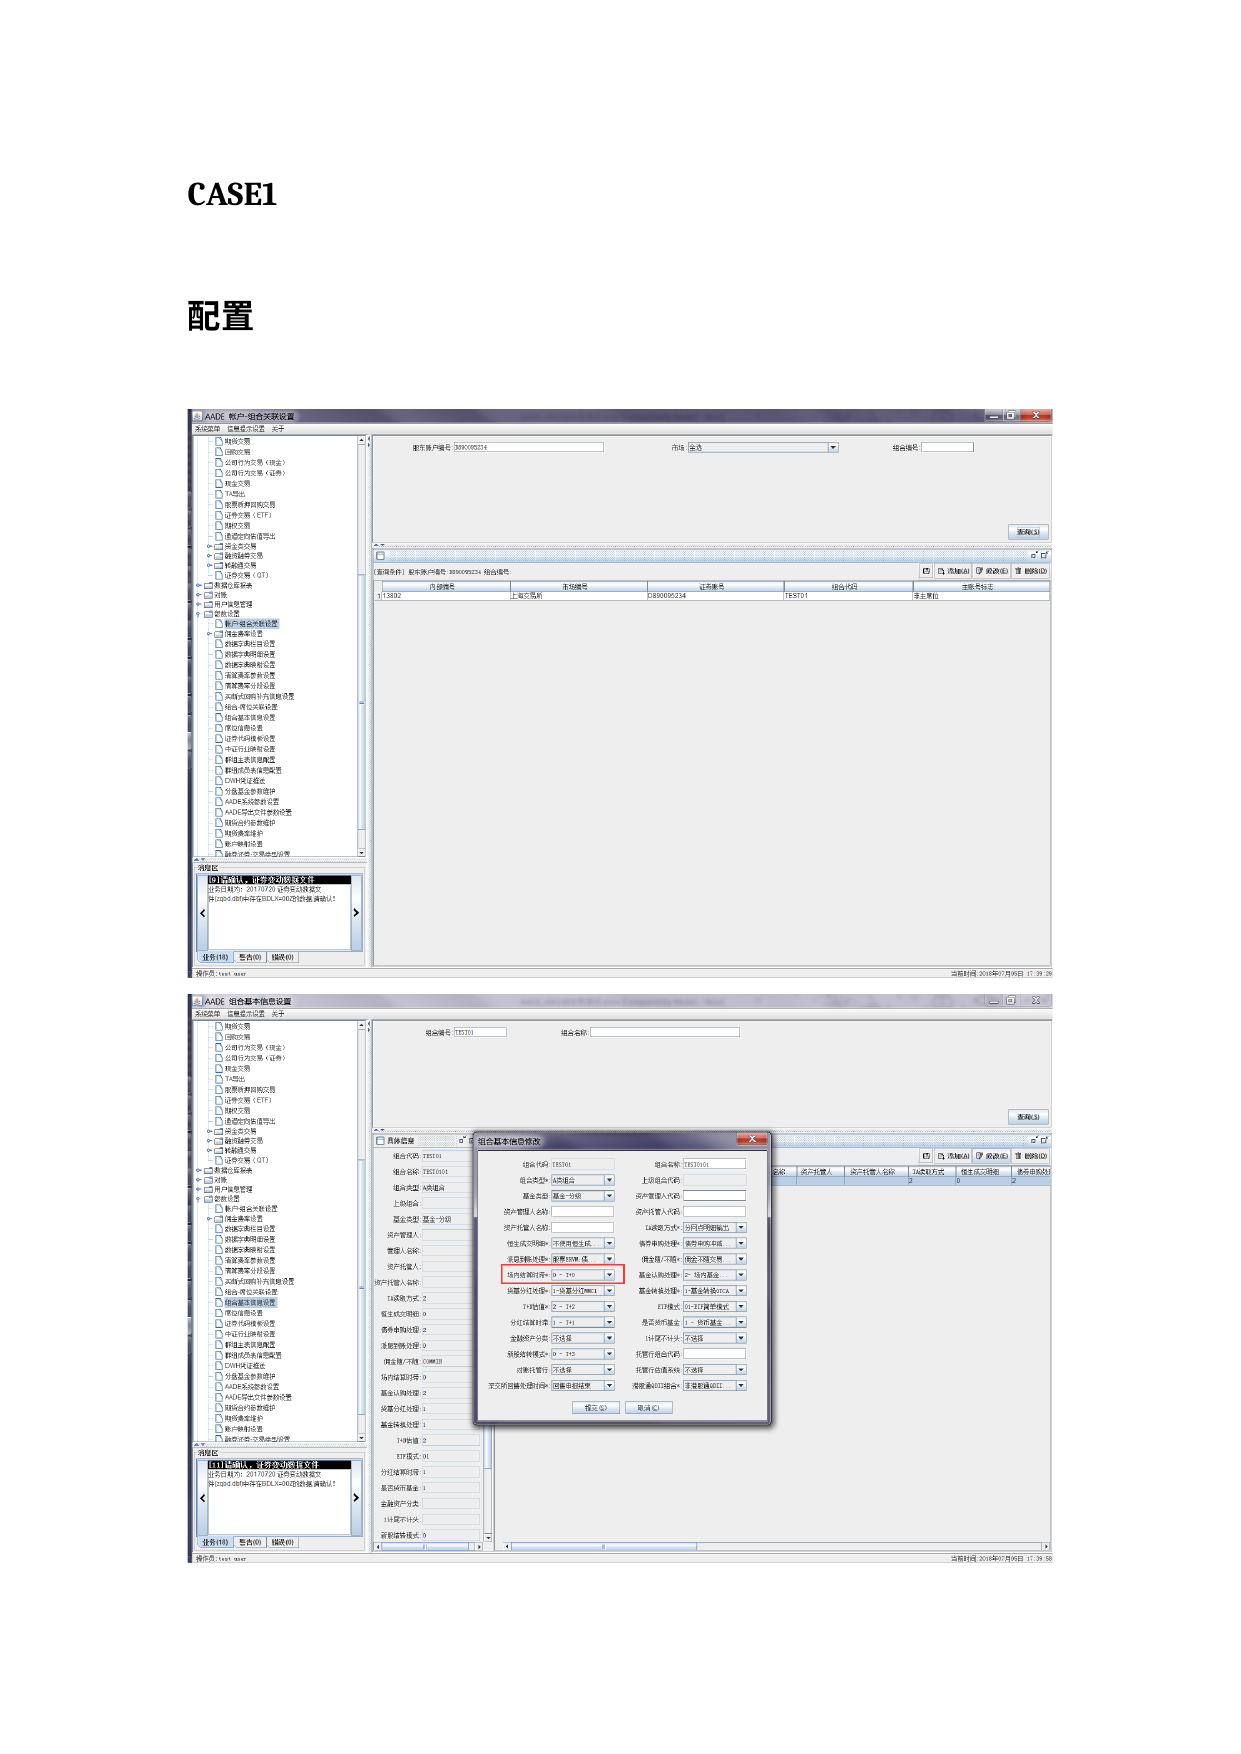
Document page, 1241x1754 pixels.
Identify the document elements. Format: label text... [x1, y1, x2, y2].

subtitle CASE1 [187, 162, 1053, 227]
picture [187, 409, 1053, 978]
subtitle 配置 [187, 282, 1053, 347]
picture [187, 994, 1053, 1563]
